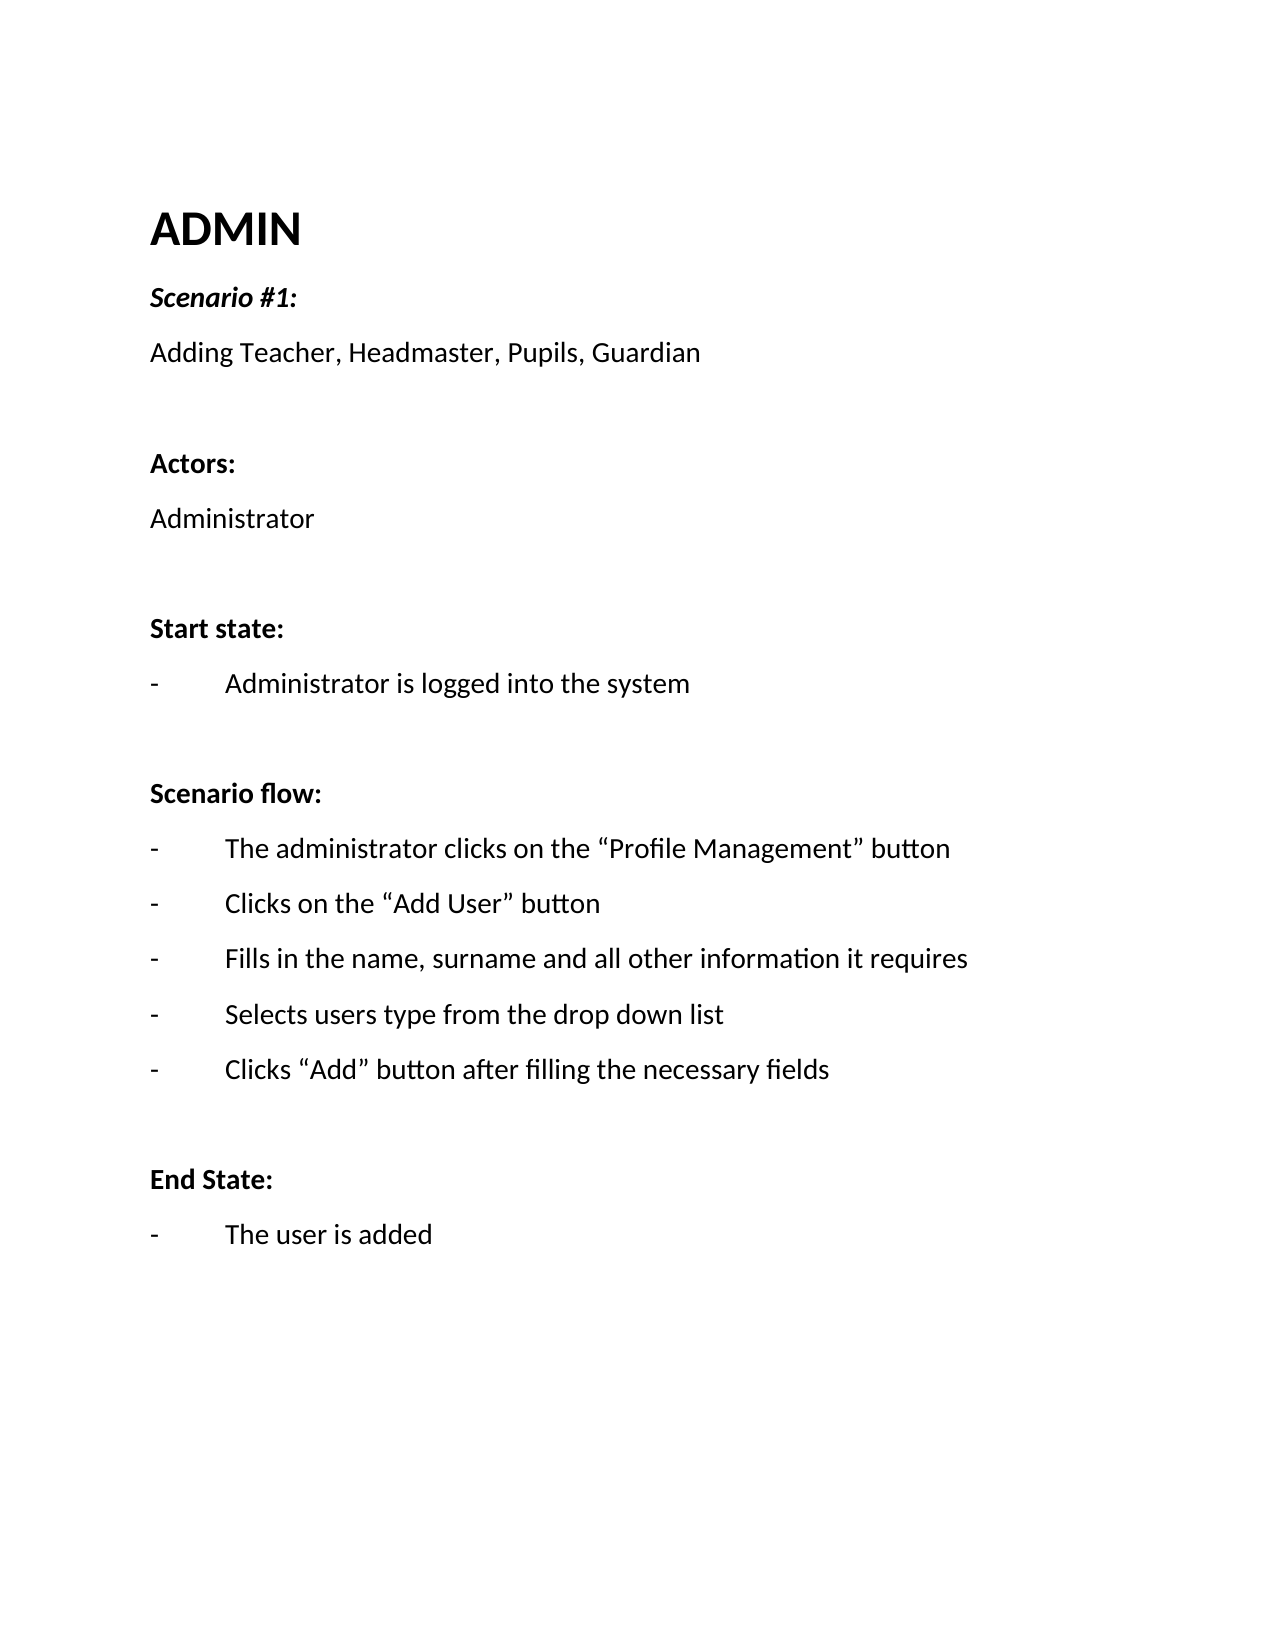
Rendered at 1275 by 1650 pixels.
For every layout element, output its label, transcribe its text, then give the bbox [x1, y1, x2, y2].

text - Clicks “Add” button after filling the necessary fields [150, 1051, 1125, 1086]
text Adding Teacher, Headmaster, Pupils, Guardian [150, 334, 1125, 370]
text Administrator [150, 500, 1125, 535]
text Scenario #1: [150, 279, 1125, 315]
text - Clicks on the “Add User” button [150, 886, 1125, 921]
text - The user is added [150, 1216, 1125, 1252]
text - Administrator is logged into the system [150, 665, 1125, 701]
text Scenario flow: [150, 775, 1125, 811]
text ADMIN [150, 197, 1125, 258]
text - The administrator clicks on the “Profile Management” button [150, 830, 1125, 866]
text - Selects users type from the drop down list [150, 996, 1125, 1031]
text End State: [150, 1161, 1125, 1197]
text Start state: [150, 610, 1125, 646]
text Actors: [150, 445, 1125, 480]
text - Fills in the name, surname and all other information it requires [150, 941, 1125, 976]
